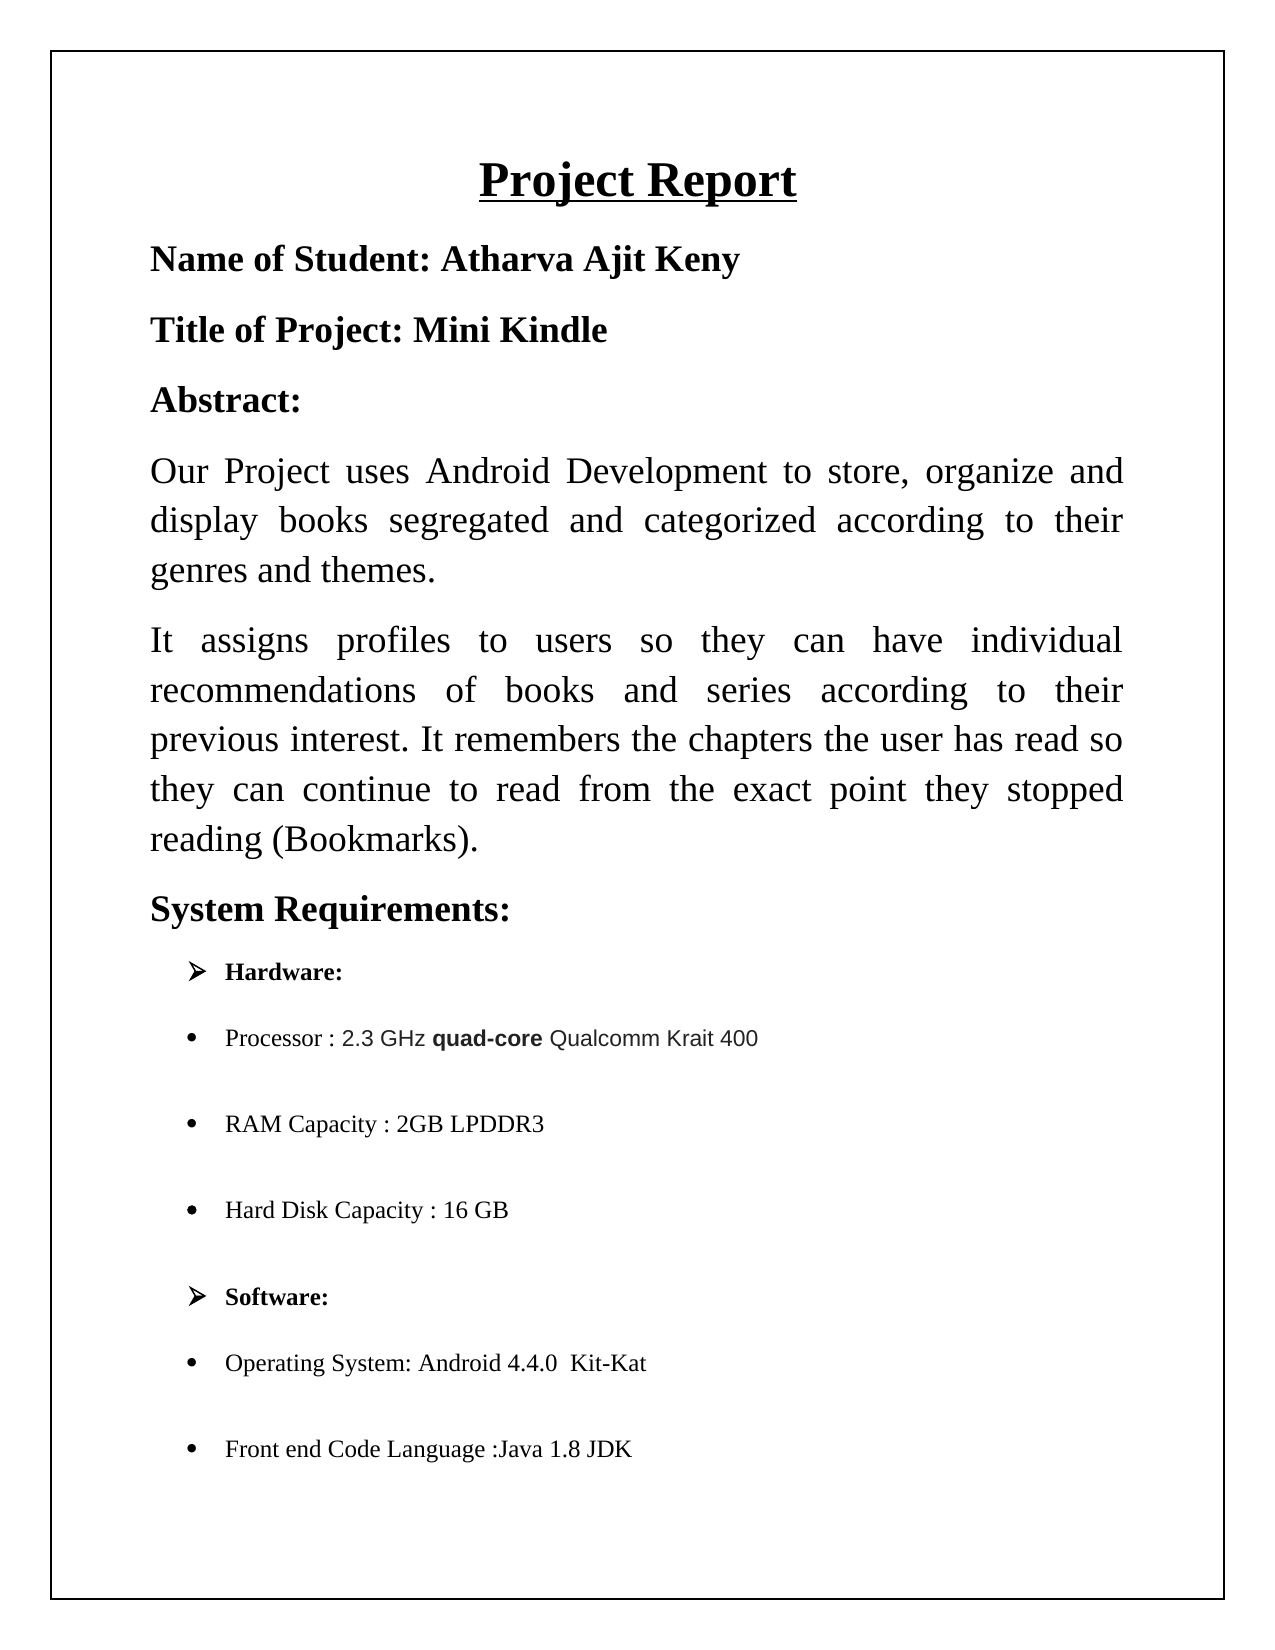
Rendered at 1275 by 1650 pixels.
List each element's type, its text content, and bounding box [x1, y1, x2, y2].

text System Requirements: [150, 886, 1125, 929]
list Operating System: Android 4.4.0 Kit-Kat [187, 1348, 1125, 1376]
list Software: [187, 1282, 1125, 1310]
list Front end Code Language :Java 1.8 JDK [187, 1434, 1125, 1463]
list Processor : 2.3 GHz quad-core Qualcomm Krait 400 [187, 1023, 1125, 1052]
text Project Report [150, 150, 1125, 207]
list RAM Capacity : 2GB LPDDR3 [187, 1109, 1125, 1138]
list Hardware: [187, 957, 1125, 986]
text Our Project uses Android Development to store, organize and display books segregated and categorized according to their genres and themes. [150, 448, 1125, 590]
text It assigns profiles to users so they can have individual recommendations of books and series according to their previous interest. It remembers the chapters the user has read so they can continue to read from the exact point they stopped reading (Bookmarks). [150, 618, 1125, 859]
text Abstract: [150, 378, 1125, 421]
text Title of Project: Mini Kindle [150, 307, 1125, 350]
text Name of Student: Atharva Ajit Keny [150, 237, 1125, 280]
list Hard Disk Capacity : 16 GB [187, 1195, 1125, 1224]
